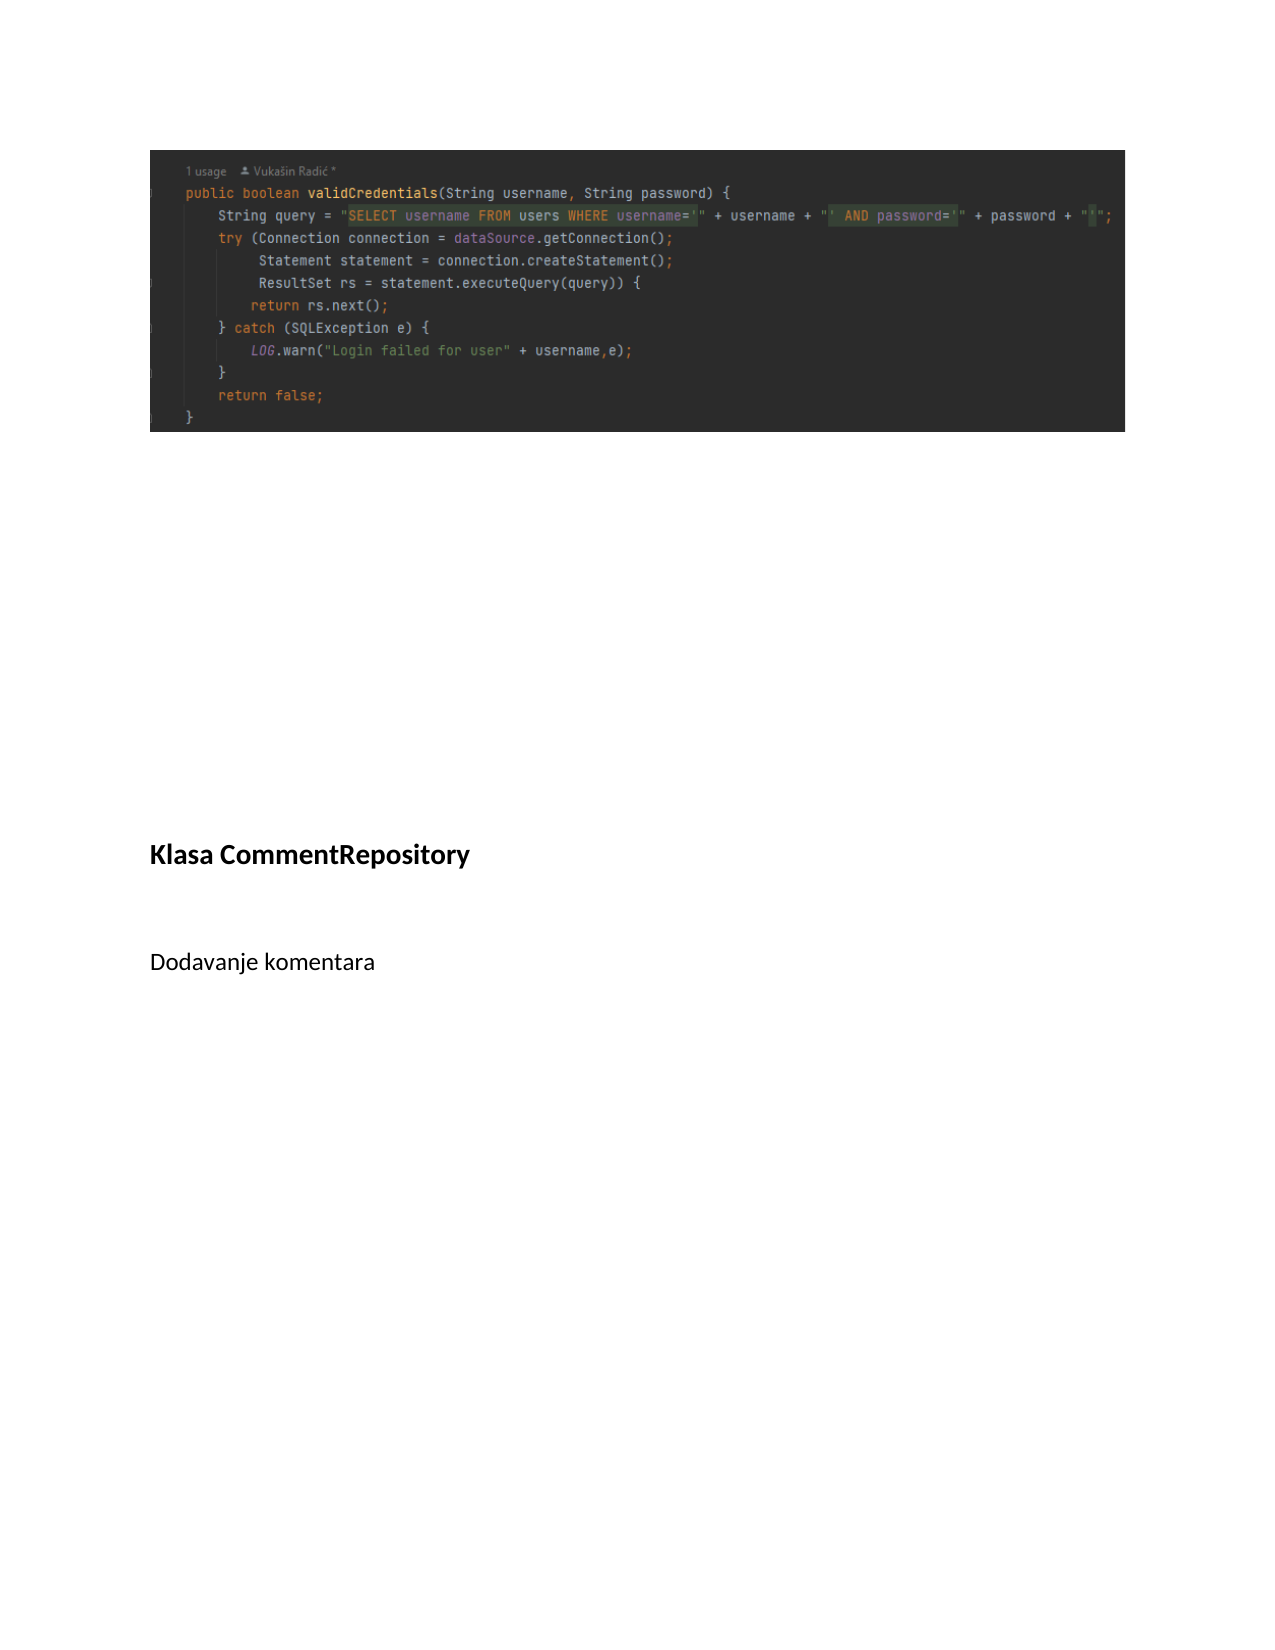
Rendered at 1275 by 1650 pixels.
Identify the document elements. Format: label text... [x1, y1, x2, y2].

text Dodavanje komentara [150, 946, 1125, 977]
picture [150, 150, 1125, 432]
text Klasa CommentRepository [150, 836, 1125, 871]
